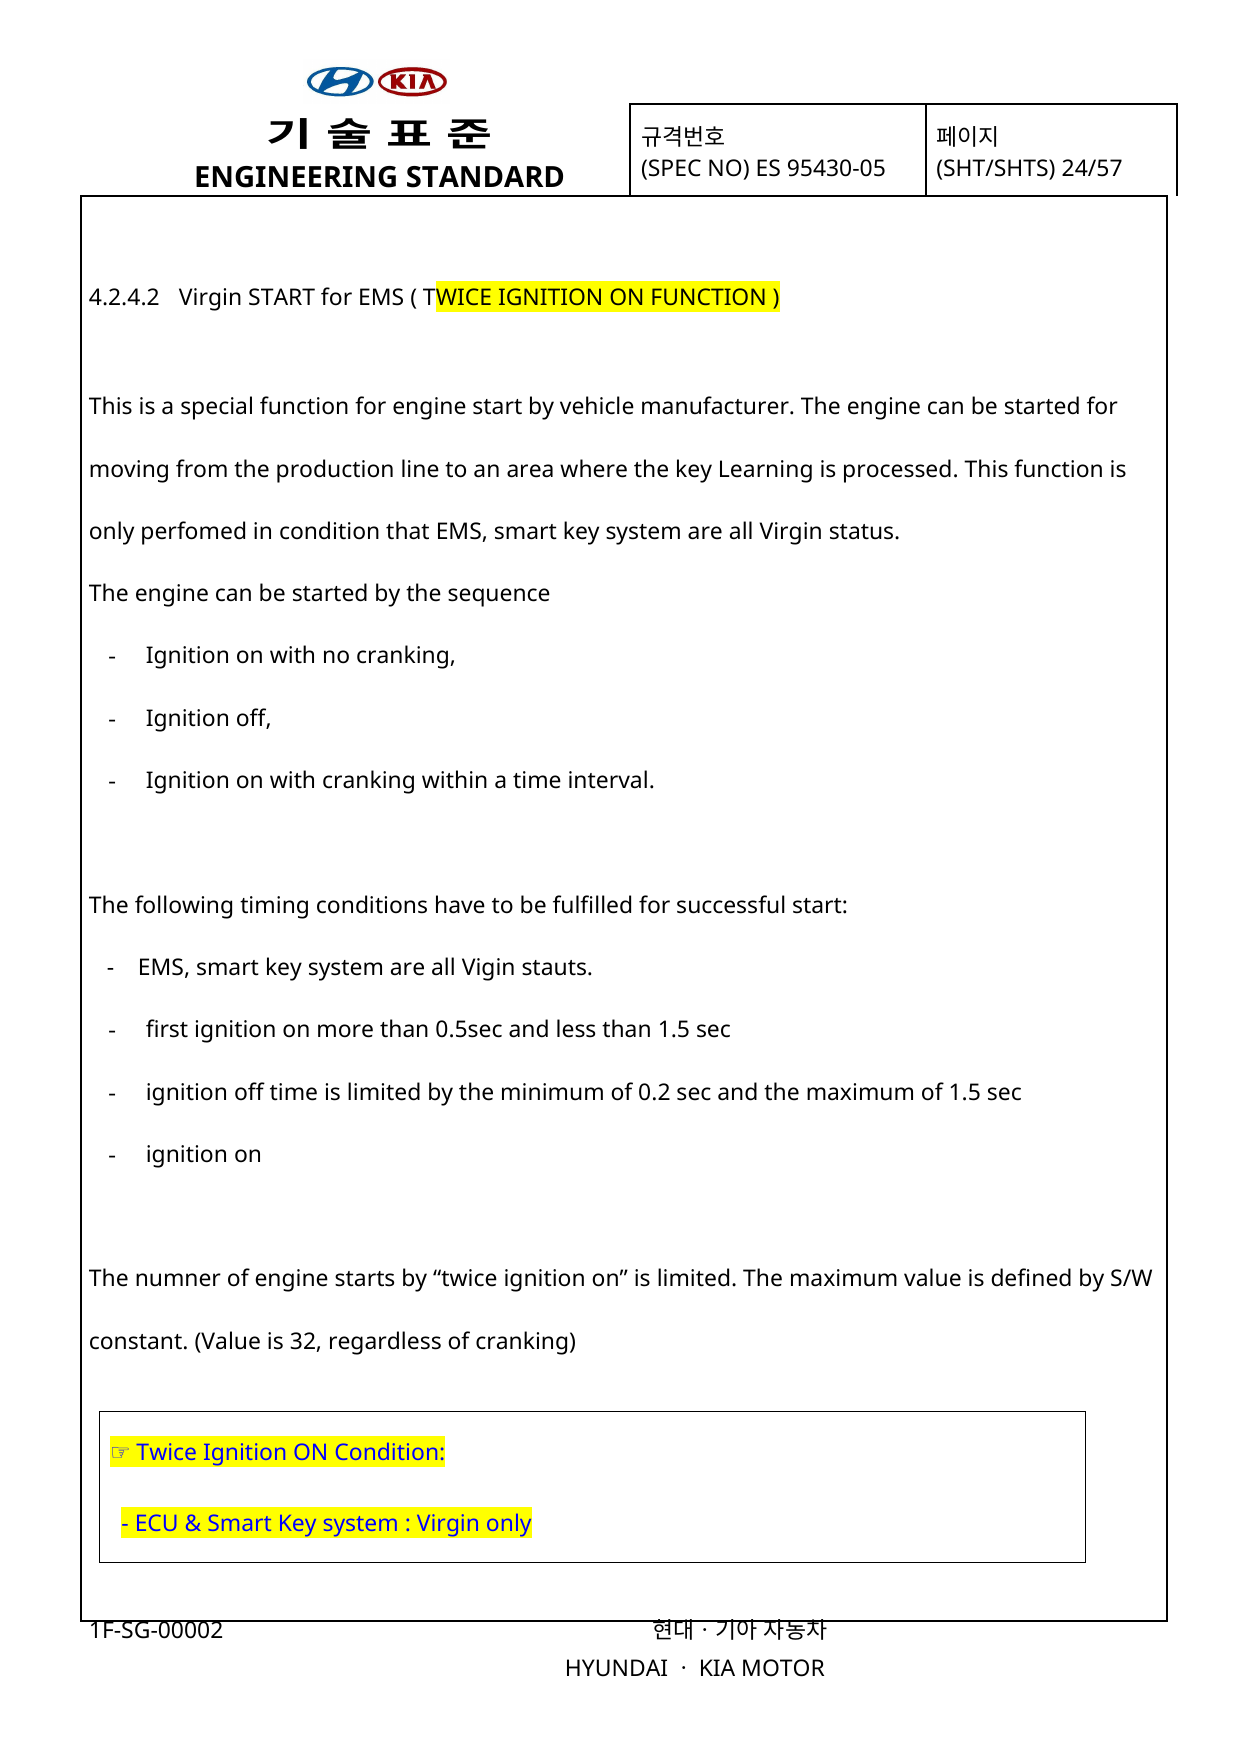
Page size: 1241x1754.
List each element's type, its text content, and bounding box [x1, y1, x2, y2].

picture [303, 59, 451, 104]
text The engine can be started by the sequence [89, 562, 1157, 624]
list Ignition on with cranking within a time interval. [108, 748, 1157, 811]
text The numner of engine starts by “twice ignition on” is limited. The maximum value is defined by S/W constant. (Value is 32, regardless of cranking) [89, 1247, 1156, 1371]
list first ignition on more than 0.5sec and less than 1.5 sec [108, 998, 1157, 1060]
text This is a special function for engine start by vehicle manufacturer. The engine can be started for moving from the production line to an area where the key Learning is processed. This function is only perfomed in condition that , smart key system are all Virgin status. [89, 375, 1157, 562]
list Ignition on with no cranking, [108, 624, 1157, 686]
list ignition on [108, 1122, 1157, 1184]
list ignition off time is limited by the minimum of 0.2 sec and the maximum of 1.5 sec [108, 1060, 1157, 1122]
subtitle Virgin START for EMS ( TWICE IGNITION ON FUNCTION ) [89, 275, 1157, 312]
list Ignition off, [108, 686, 1157, 748]
text The following timing conditions have to be fulfilled for successful start: [89, 873, 1157, 935]
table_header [100, 1412, 1085, 1562]
text - , smart key system are all Vigin stauts. [89, 935, 1157, 998]
